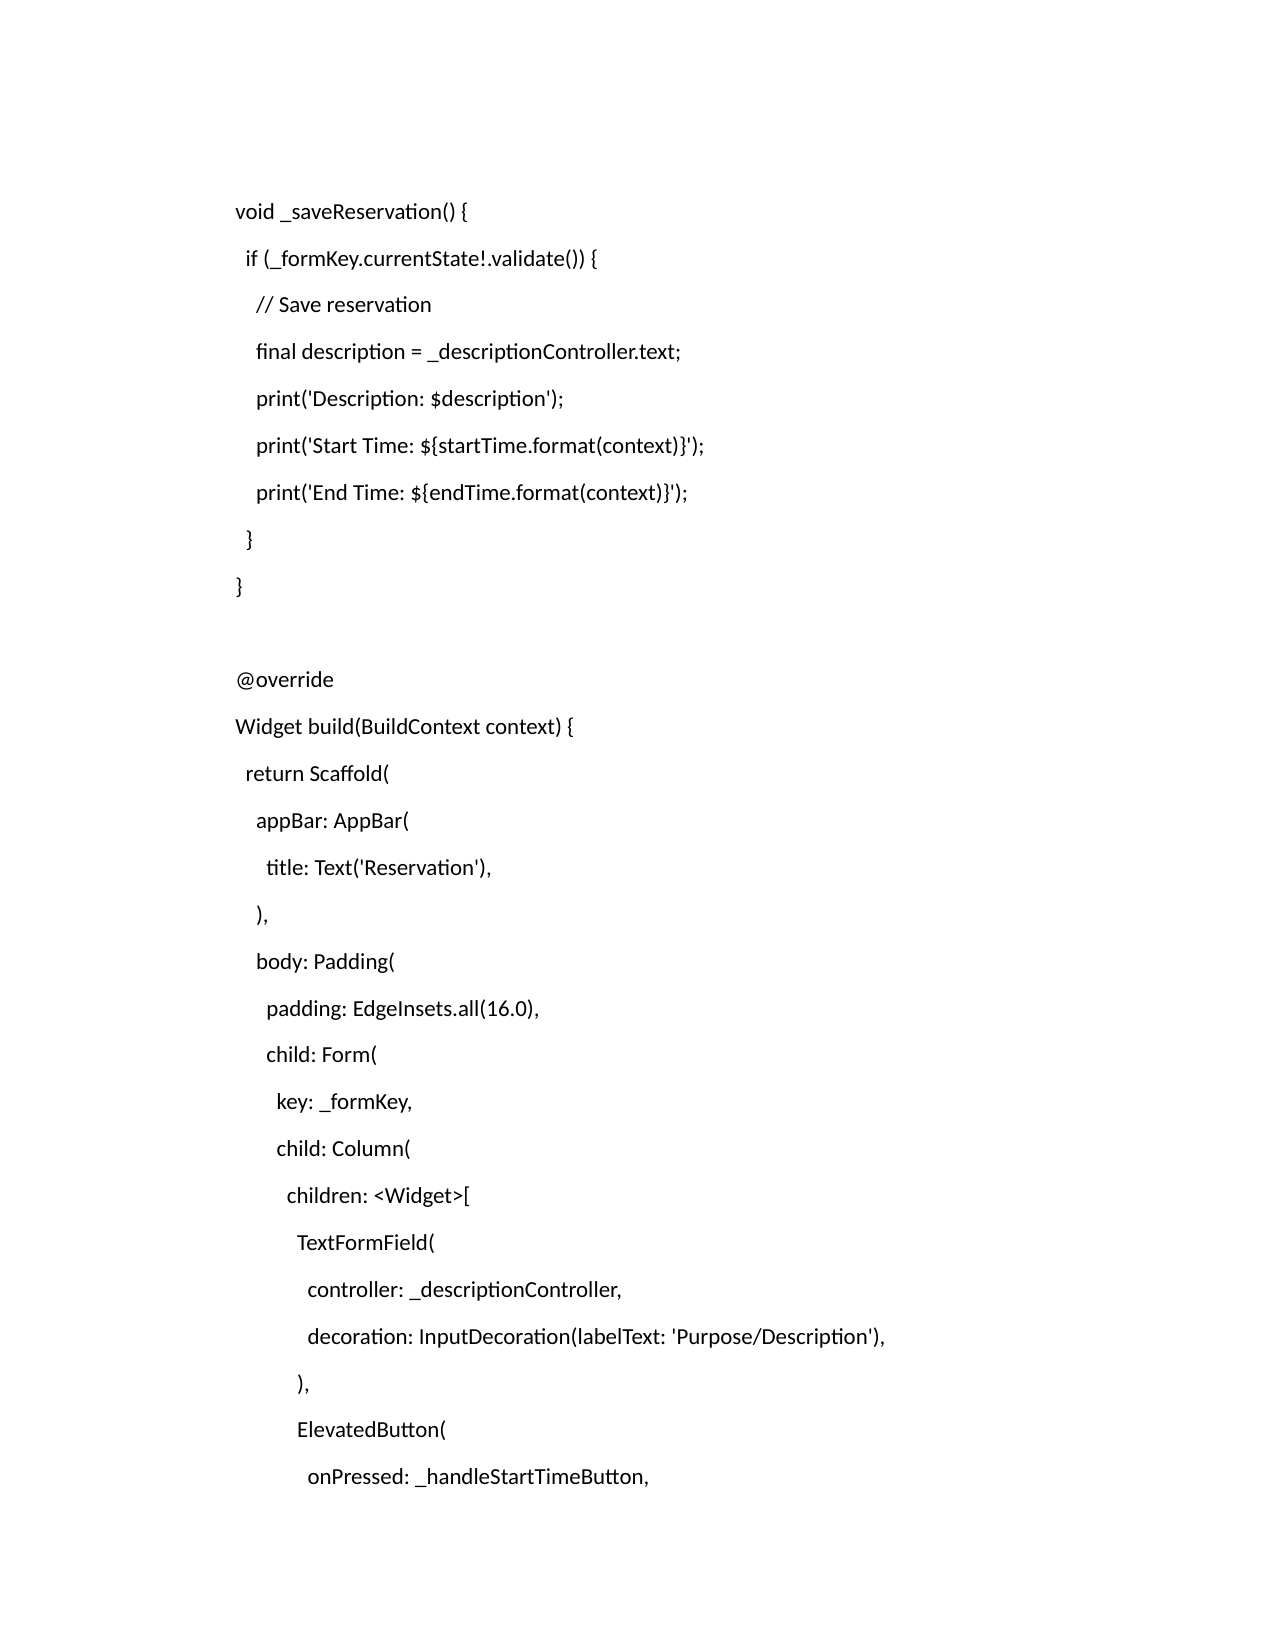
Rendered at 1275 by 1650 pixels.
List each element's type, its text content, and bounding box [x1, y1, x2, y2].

text // Save reservation [150, 291, 1125, 319]
text TextFormField( [150, 1228, 1125, 1256]
text } [150, 572, 1125, 600]
text children: <Widget>[ [150, 1181, 1125, 1209]
text onPressed: _handleStartTimeButton, [150, 1462, 1125, 1491]
text child: Form( [150, 1041, 1125, 1069]
text child: Column( [150, 1134, 1125, 1162]
text ), [150, 1369, 1125, 1397]
text Widget build(BuildContext context) { [150, 712, 1125, 741]
text return Scaffold( [150, 759, 1125, 787]
text } [150, 525, 1125, 553]
text controller: _descriptionController, [150, 1275, 1125, 1303]
text padding: EdgeInsets.all(16.0), [150, 994, 1125, 1022]
text void _saveReservation() { [150, 197, 1125, 225]
text print('End Time: ${endTime.format(context)}'); [150, 478, 1125, 506]
text decoration: InputDecoration(labelText: 'Purpose/Description'), [150, 1322, 1125, 1350]
text ElevatedButton( [150, 1416, 1125, 1444]
text print('Description: $description'); [150, 384, 1125, 412]
text key: _formKey, [150, 1087, 1125, 1116]
text if (_formKey.currentState!.validate()) { [150, 244, 1125, 272]
text appBar: AppBar( [150, 806, 1125, 834]
text final description = _descriptionController.text; [150, 337, 1125, 366]
text @override [150, 666, 1125, 694]
text title: Text('Reservation'), [150, 853, 1125, 881]
text print('Start Time: ${startTime.format(context)}'); [150, 431, 1125, 459]
text body: Padding( [150, 947, 1125, 975]
text ), [150, 900, 1125, 928]
